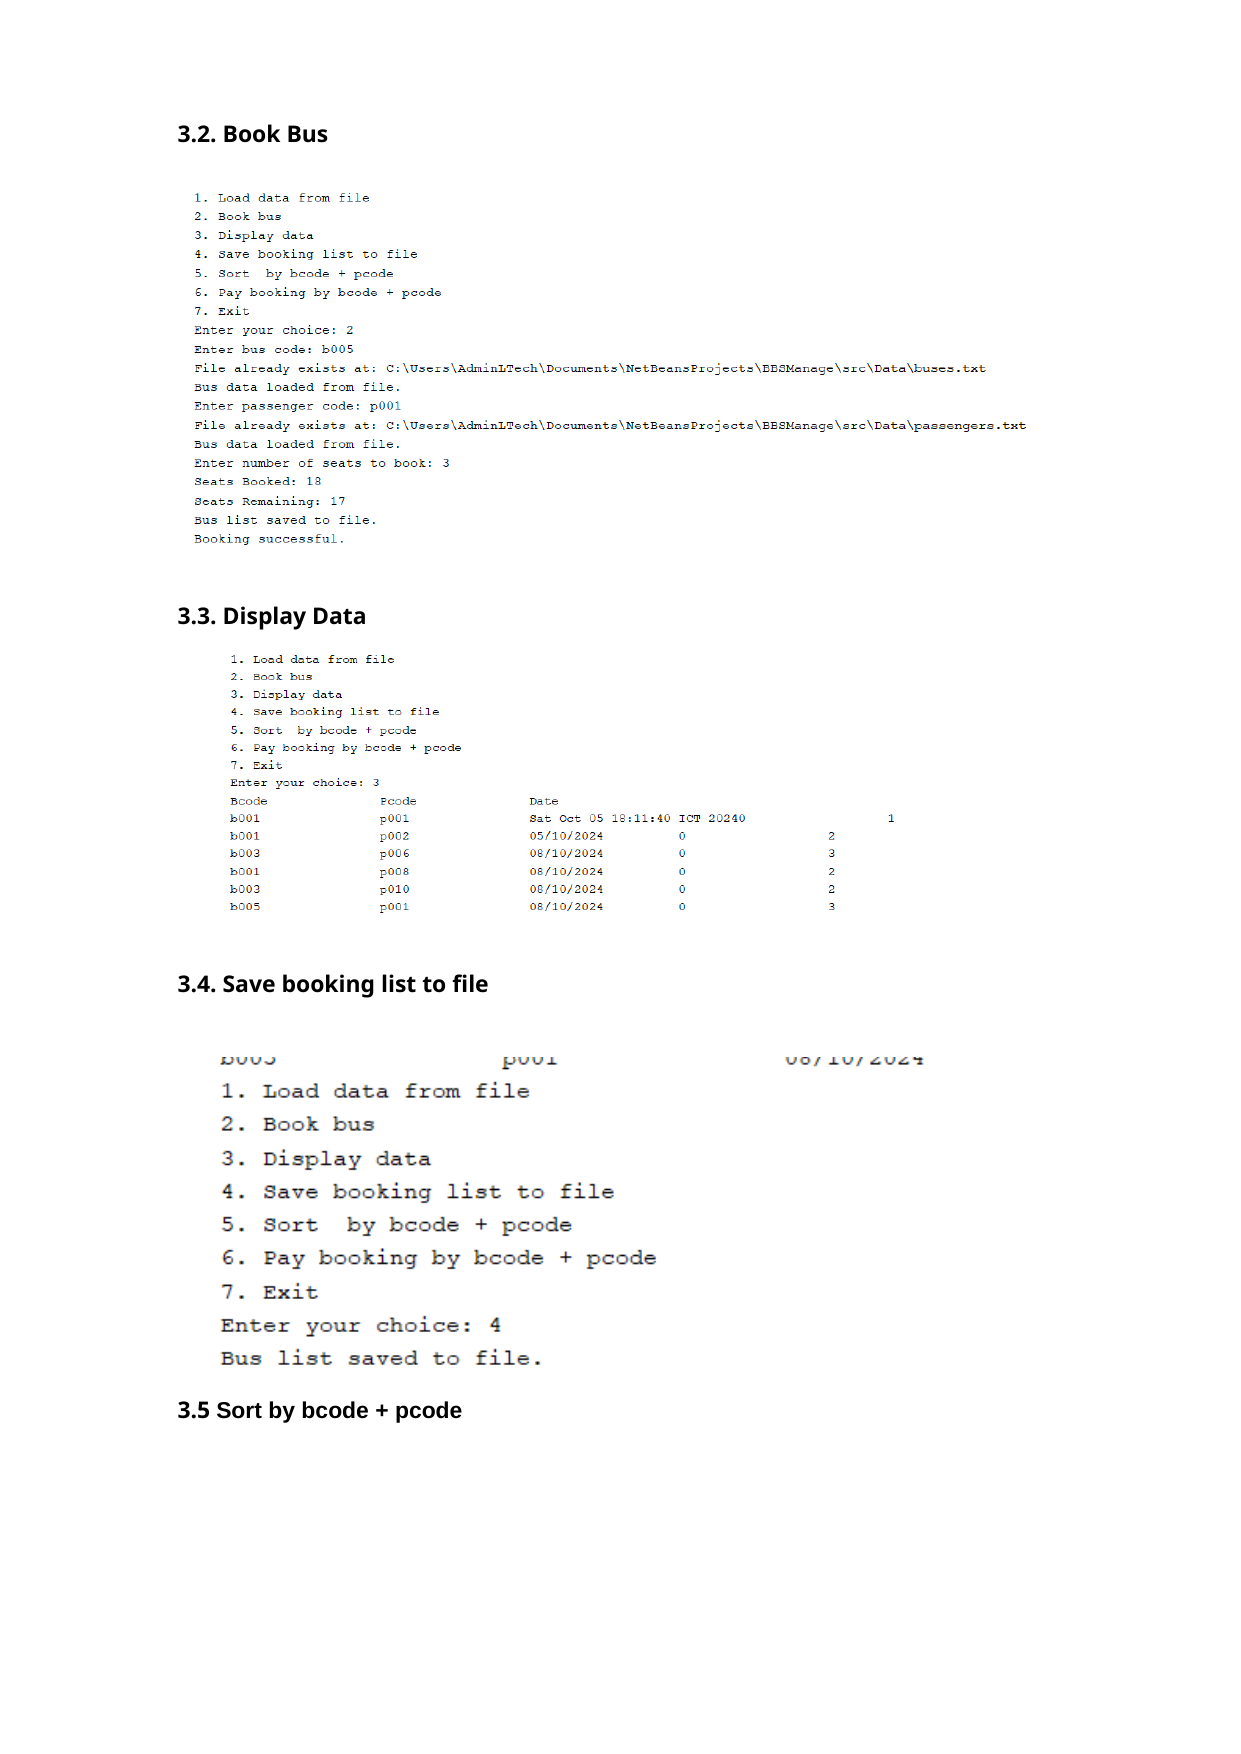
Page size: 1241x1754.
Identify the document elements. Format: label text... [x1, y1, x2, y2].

text 3.2. Book Bus [177, 118, 1152, 149]
picture [192, 1057, 1010, 1376]
text 3.3. Display Data [177, 600, 1152, 631]
picture [225, 655, 976, 919]
text 3.4. Save booking list to file [177, 968, 1152, 1000]
picture [188, 185, 1163, 551]
